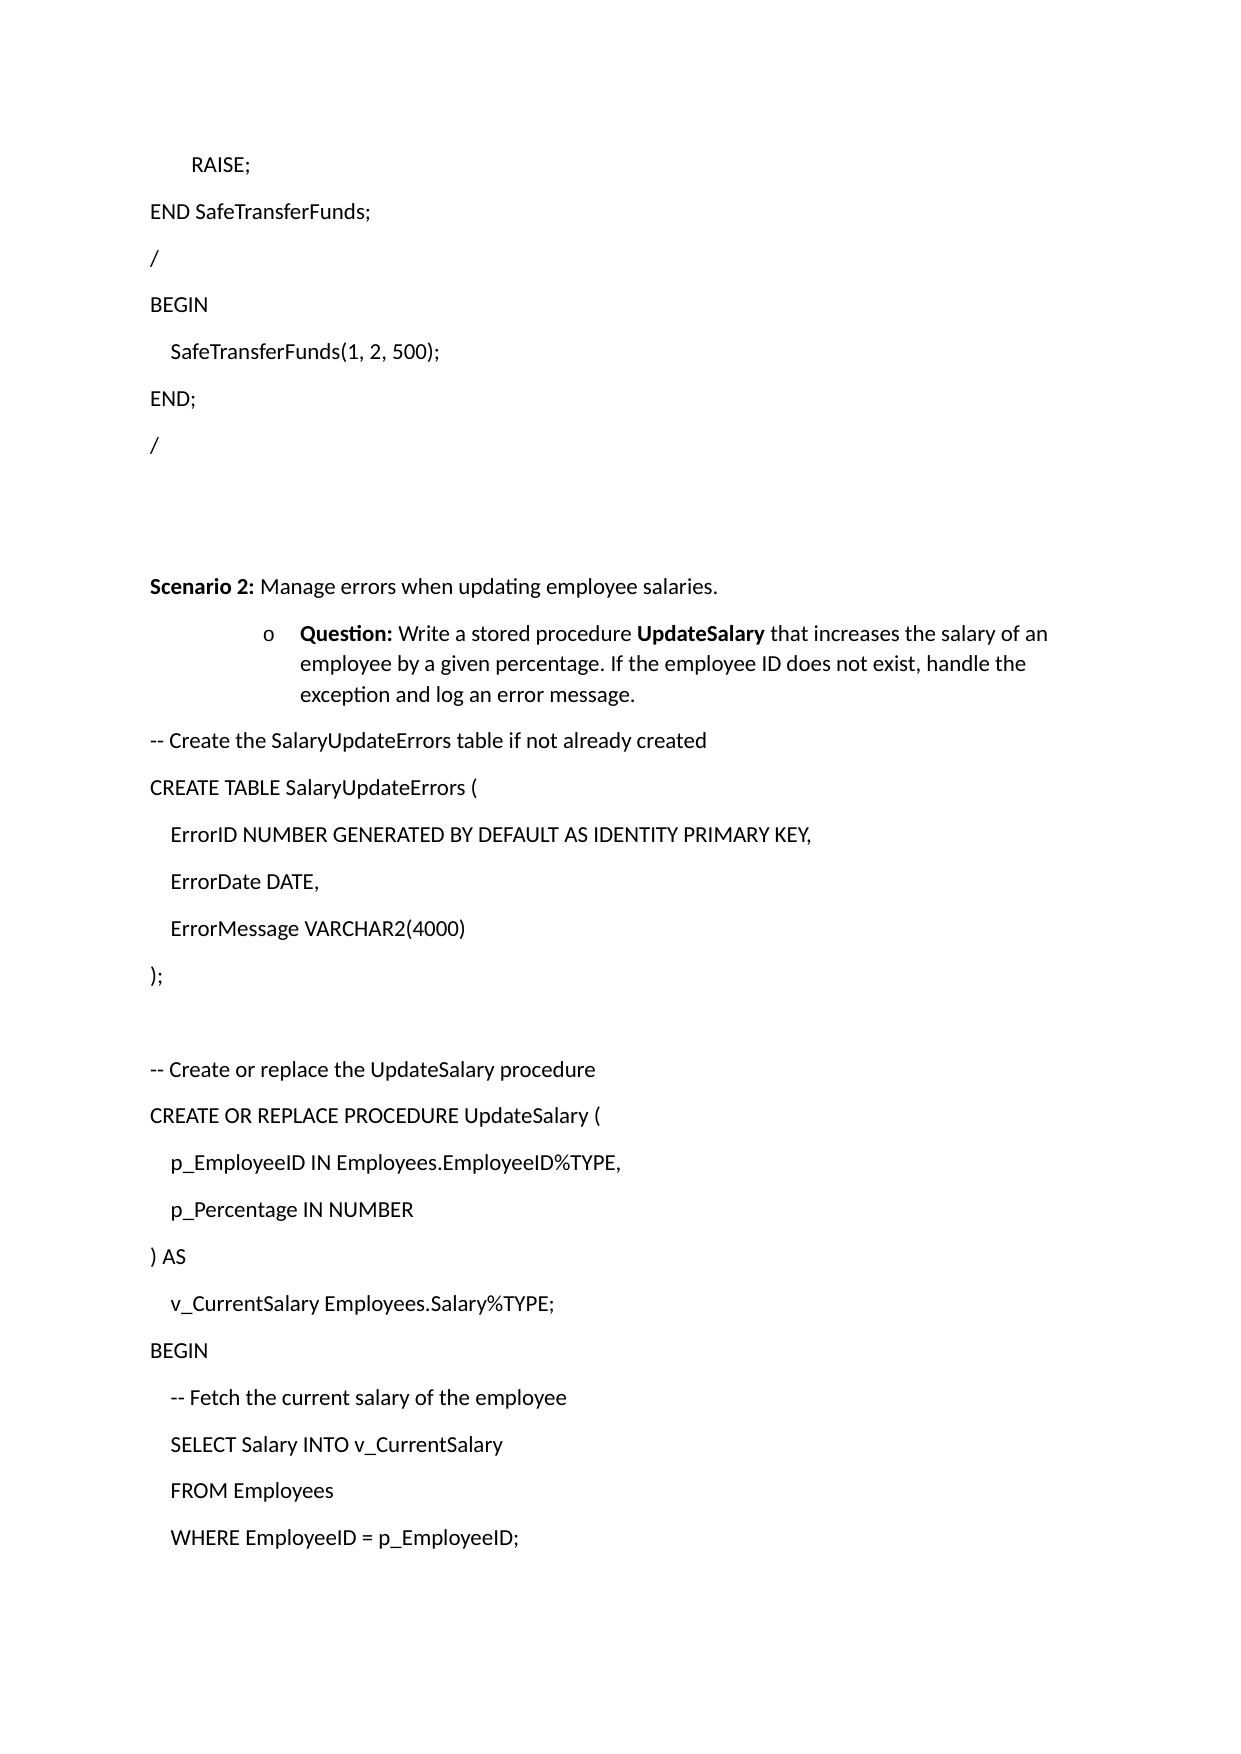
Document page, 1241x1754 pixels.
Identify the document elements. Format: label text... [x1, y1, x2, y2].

text END; [150, 384, 1090, 412]
text ErrorMessage VARCHAR2(4000) [150, 914, 1090, 942]
text p_Percentage IN NUMBER [150, 1195, 1090, 1223]
text BEGIN [150, 1336, 1090, 1364]
text ) AS [150, 1242, 1090, 1270]
text Scenario 2: Manage errors when updating employee salaries. [150, 572, 1090, 600]
text / [150, 431, 1090, 459]
text ErrorDate DATE, [150, 867, 1090, 895]
text FROM Employees [150, 1477, 1090, 1504]
text v_CurrentSalary Employees.Salary%TYPE; [150, 1289, 1090, 1317]
text ); [150, 961, 1090, 989]
text CREATE OR REPLACE PROCEDURE UpdateSalary ( [150, 1102, 1090, 1129]
text -- Fetch the current salary of the employee [150, 1383, 1090, 1411]
text -- Create the SalaryUpdateErrors table if not already created [150, 727, 1090, 754]
text ErrorID NUMBER GENERATED BY DEFAULT AS IDENTITY PRIMARY KEY, [150, 820, 1090, 848]
text RAISE; [150, 150, 1090, 178]
text CREATE TABLE SalaryUpdateErrors ( [150, 773, 1090, 801]
text END SafeTransferFunds; [150, 197, 1090, 225]
text / [150, 244, 1090, 272]
text BEGIN [150, 291, 1090, 319]
list Question: Write a stored procedure UpdateSalary that increases the salary of an employee by a given percentage. If the employee ID does not exist, handle the exception and log an error message. [262, 619, 1090, 708]
text p_EmployeeID IN Employees.EmployeeID%TYPE, [150, 1148, 1090, 1176]
text SafeTransferFunds(1, 2, 500); [150, 337, 1090, 366]
text -- Create or replace the UpdateSalary procedure [150, 1055, 1090, 1083]
text SELECT Salary INTO v_CurrentSalary [150, 1430, 1090, 1458]
text WHERE EmployeeID = p_EmployeeID; [150, 1523, 1090, 1551]
